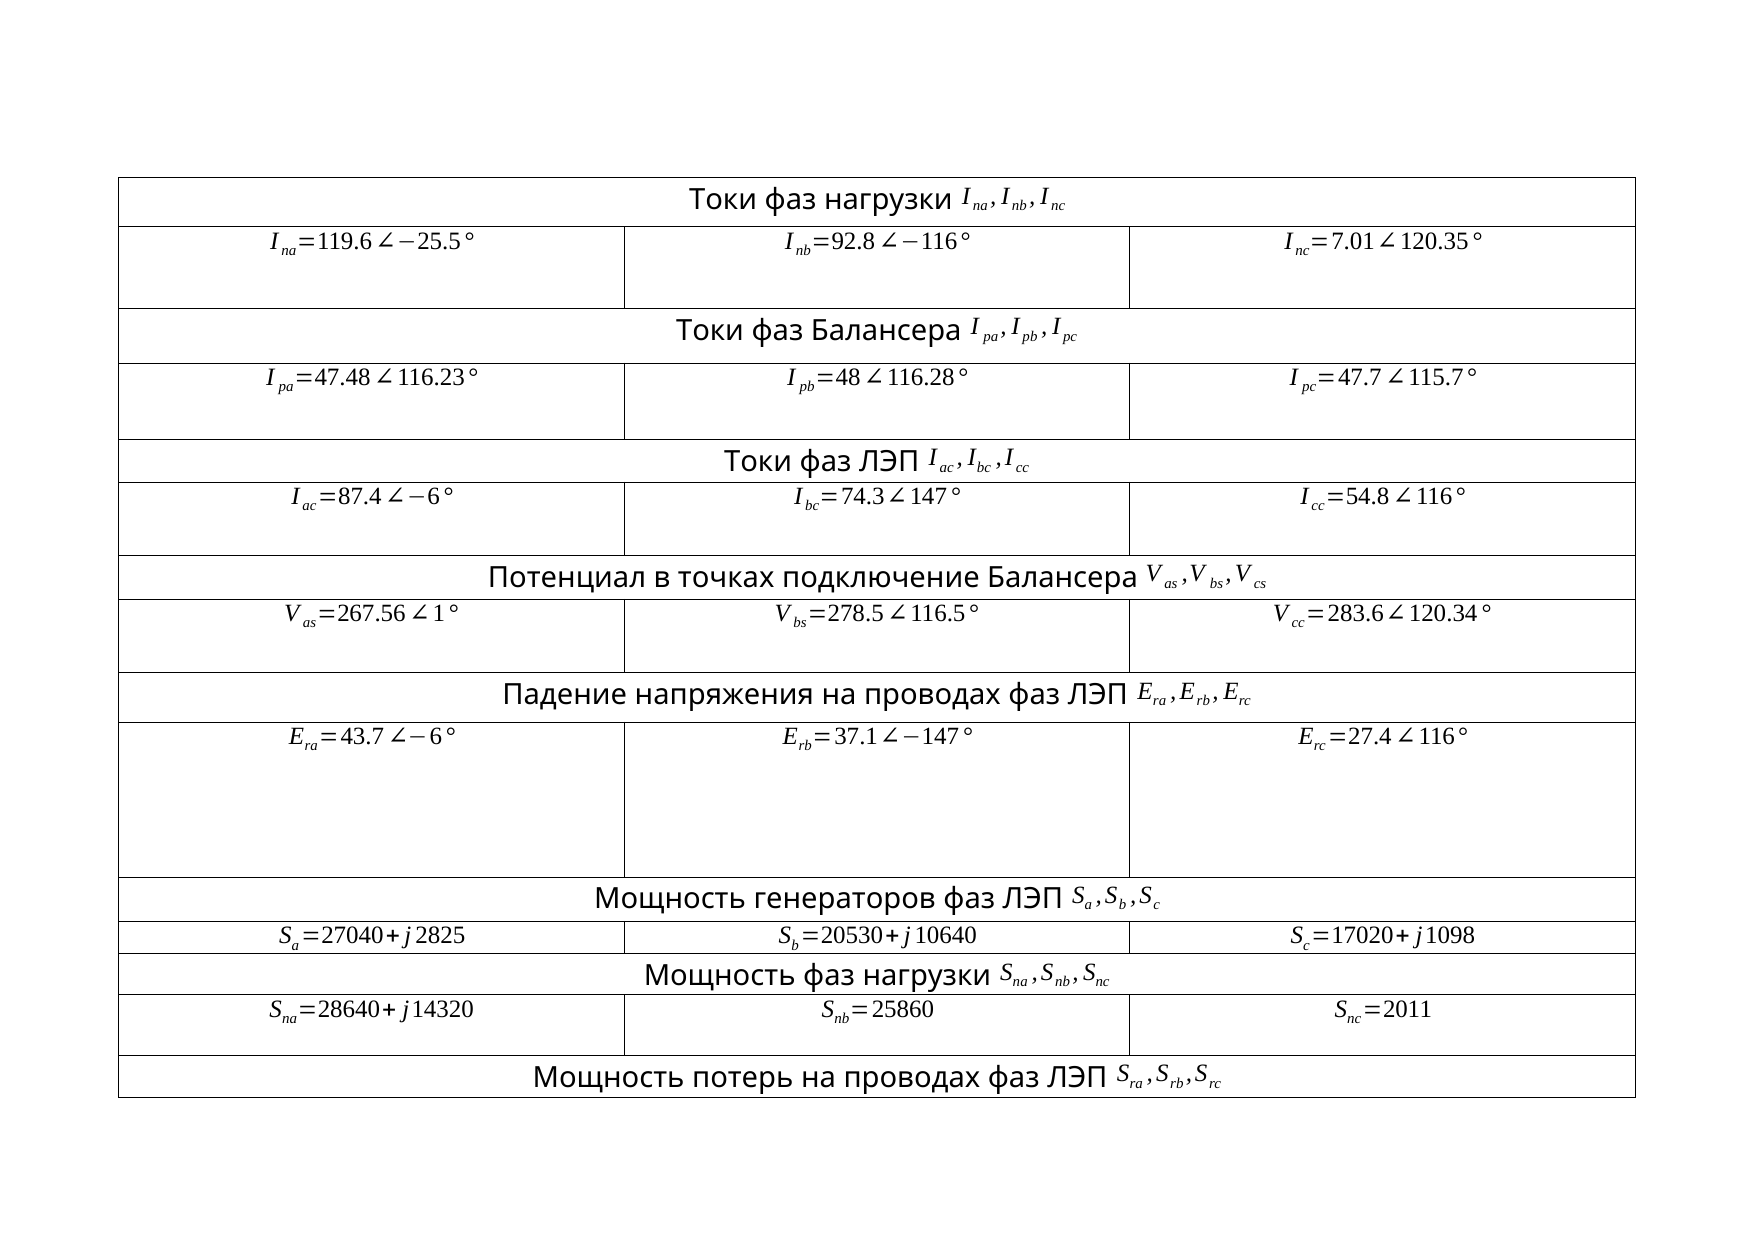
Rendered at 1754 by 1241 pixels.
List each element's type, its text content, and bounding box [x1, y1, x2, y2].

table_cell [625, 364, 1129, 439]
table_cell [625, 600, 1129, 672]
table_cell [625, 995, 1129, 1055]
table_cell [119, 723, 624, 877]
table_cell [119, 483, 624, 555]
table_cell Потенциал в точках подключение Балансера [119, 556, 1635, 599]
table_cell [625, 227, 1129, 308]
table_cell Токи фаз Балансера [119, 309, 1635, 363]
table_cell [1130, 995, 1635, 1055]
table_cell [1130, 364, 1635, 439]
table_cell [625, 922, 1129, 953]
table_cell [119, 995, 624, 1055]
table_cell [625, 483, 1129, 555]
table_cell Мощность фаз нагрузки [119, 954, 1635, 994]
table_cell [119, 227, 624, 308]
table_cell [625, 723, 1129, 877]
table_cell [1130, 723, 1635, 877]
table_cell Токи фаз нагрузки [119, 178, 1635, 226]
table_cell Мощность потерь на проводах фаз ЛЭП [119, 1056, 1635, 1097]
table_cell Токи фаз ЛЭП [119, 440, 1635, 482]
table_cell [119, 364, 624, 439]
table_cell [1130, 922, 1635, 953]
table_cell Мощность генераторов фаз ЛЭП [119, 878, 1635, 921]
table_cell [1130, 600, 1635, 672]
table_cell [1130, 227, 1635, 308]
table_cell Падение напряжения на проводах фаз ЛЭП [119, 673, 1635, 722]
table_cell [119, 600, 624, 672]
table_cell [1130, 483, 1635, 555]
table_cell [119, 922, 624, 953]
